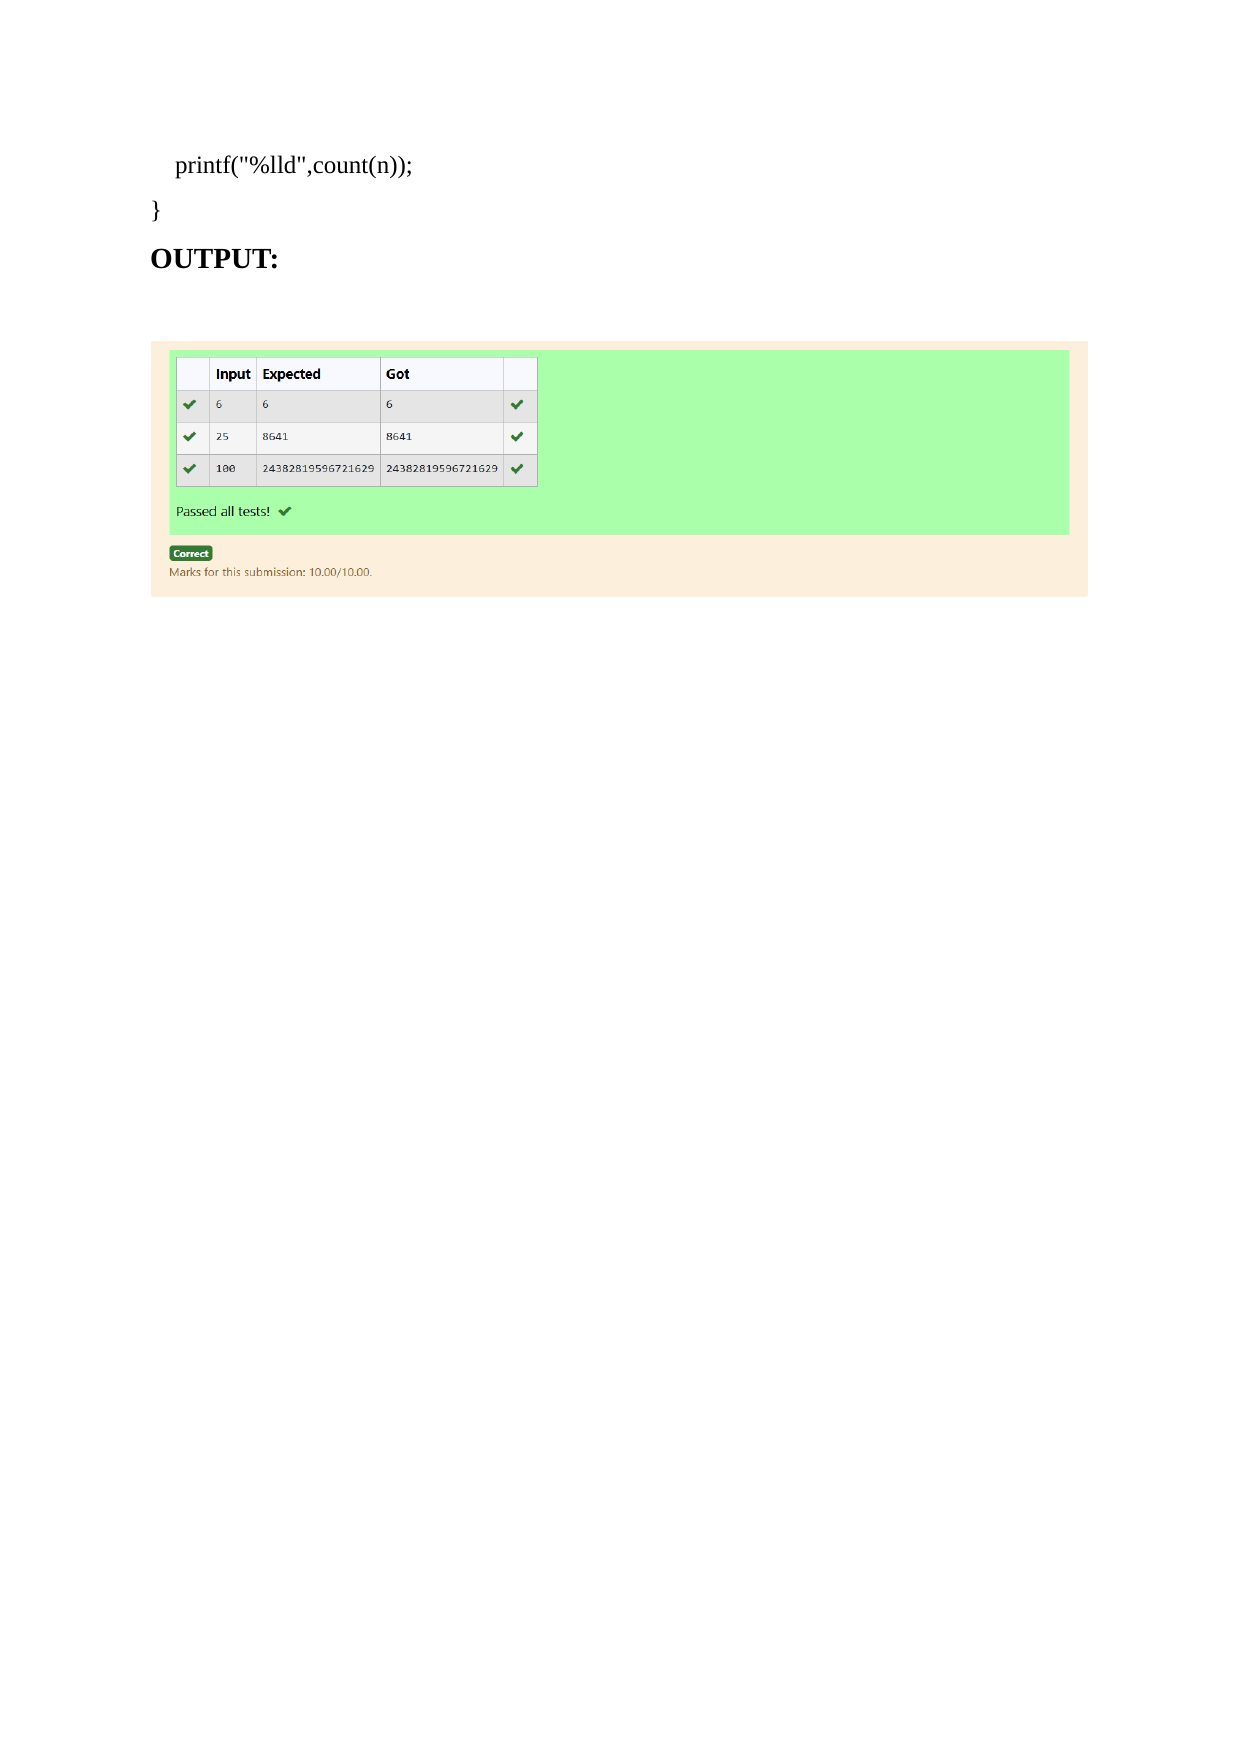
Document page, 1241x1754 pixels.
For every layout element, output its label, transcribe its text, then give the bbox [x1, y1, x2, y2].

picture [150, 341, 1091, 597]
text } [150, 195, 1090, 224]
text OUTPUT: [150, 241, 1090, 274]
text printf("%lld",count(n)); [150, 150, 1090, 179]
